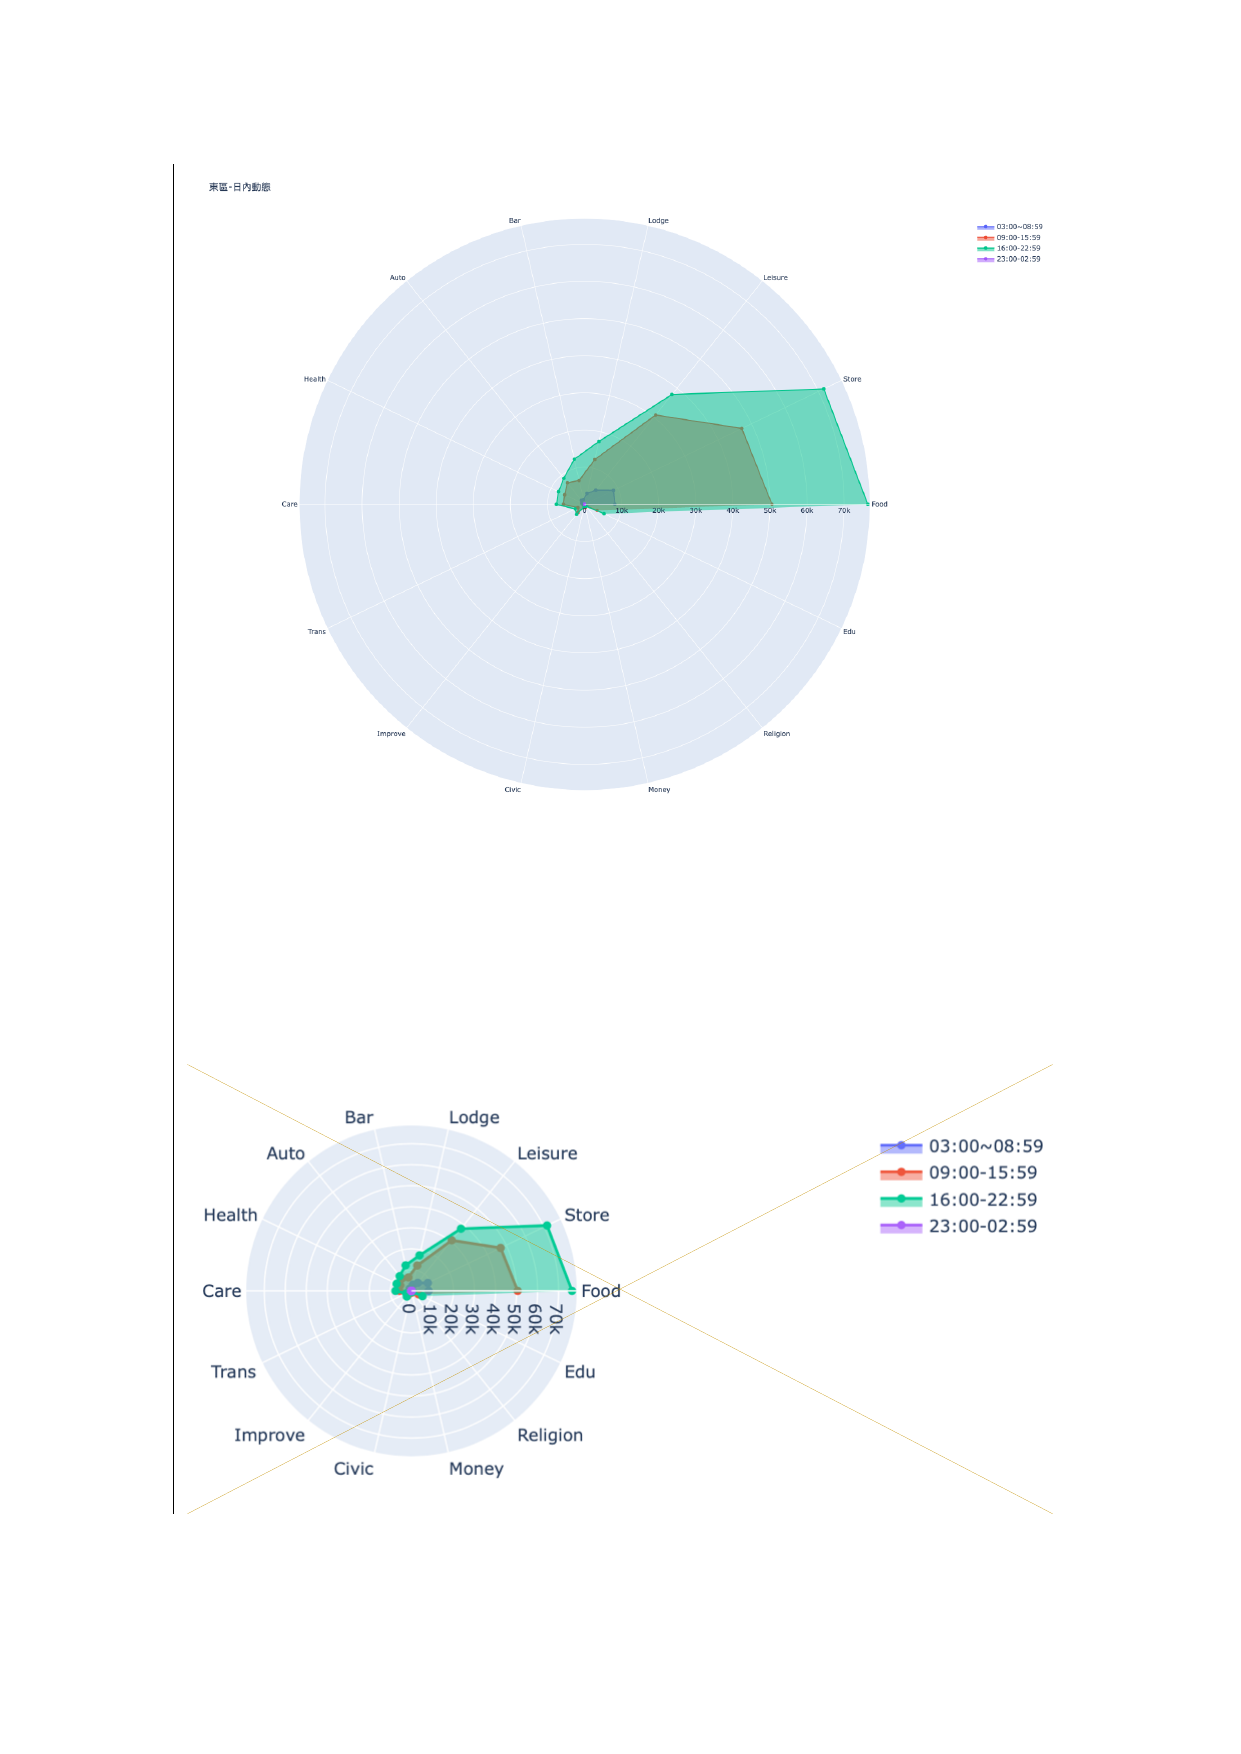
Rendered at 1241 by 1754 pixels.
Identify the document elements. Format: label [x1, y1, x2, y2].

picture [622, 1065, 1053, 1513]
picture [190, 1290, 1050, 1514]
picture [187, 1065, 618, 1513]
picture [189, 1064, 1051, 1288]
picture [188, 164, 1052, 812]
